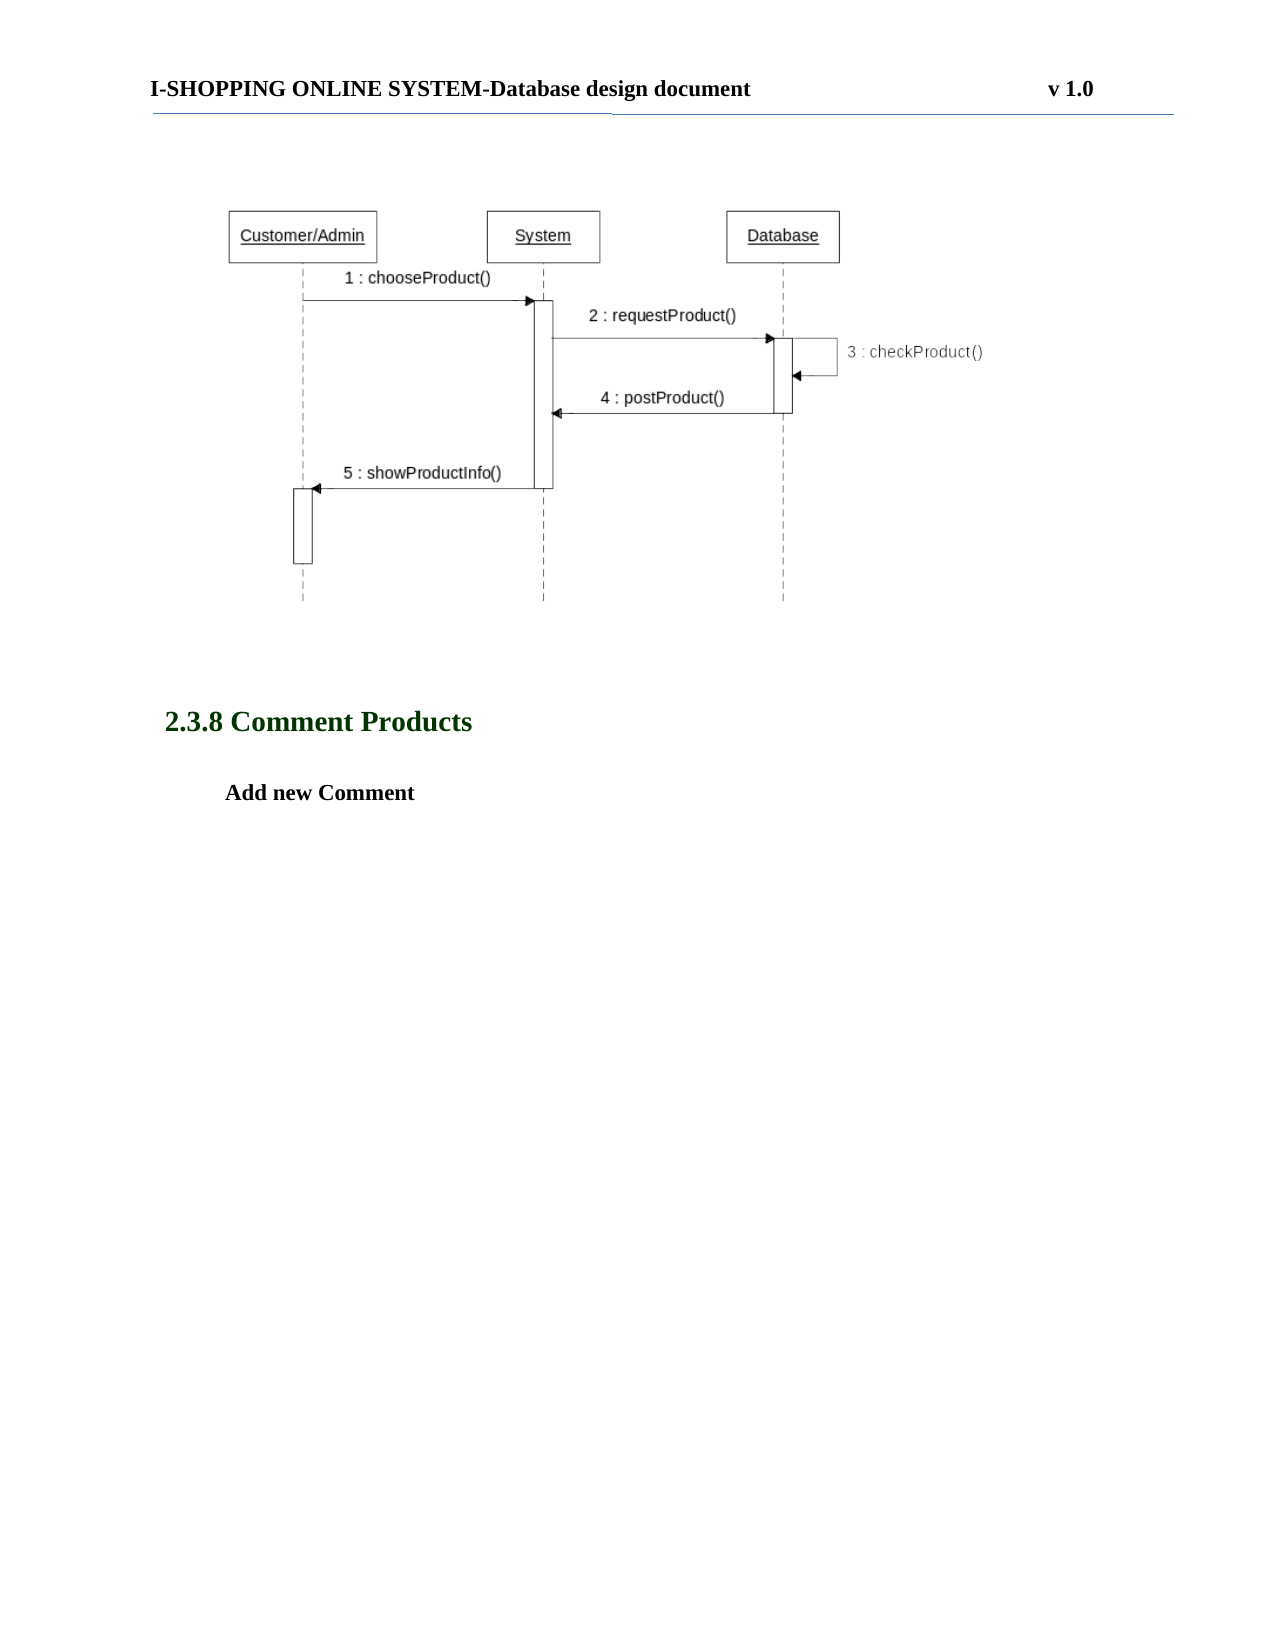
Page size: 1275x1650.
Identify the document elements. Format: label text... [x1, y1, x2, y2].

subtitle 2.3.8 Comment Products [150, 704, 1153, 737]
list Add new Comment [225, 779, 1191, 806]
